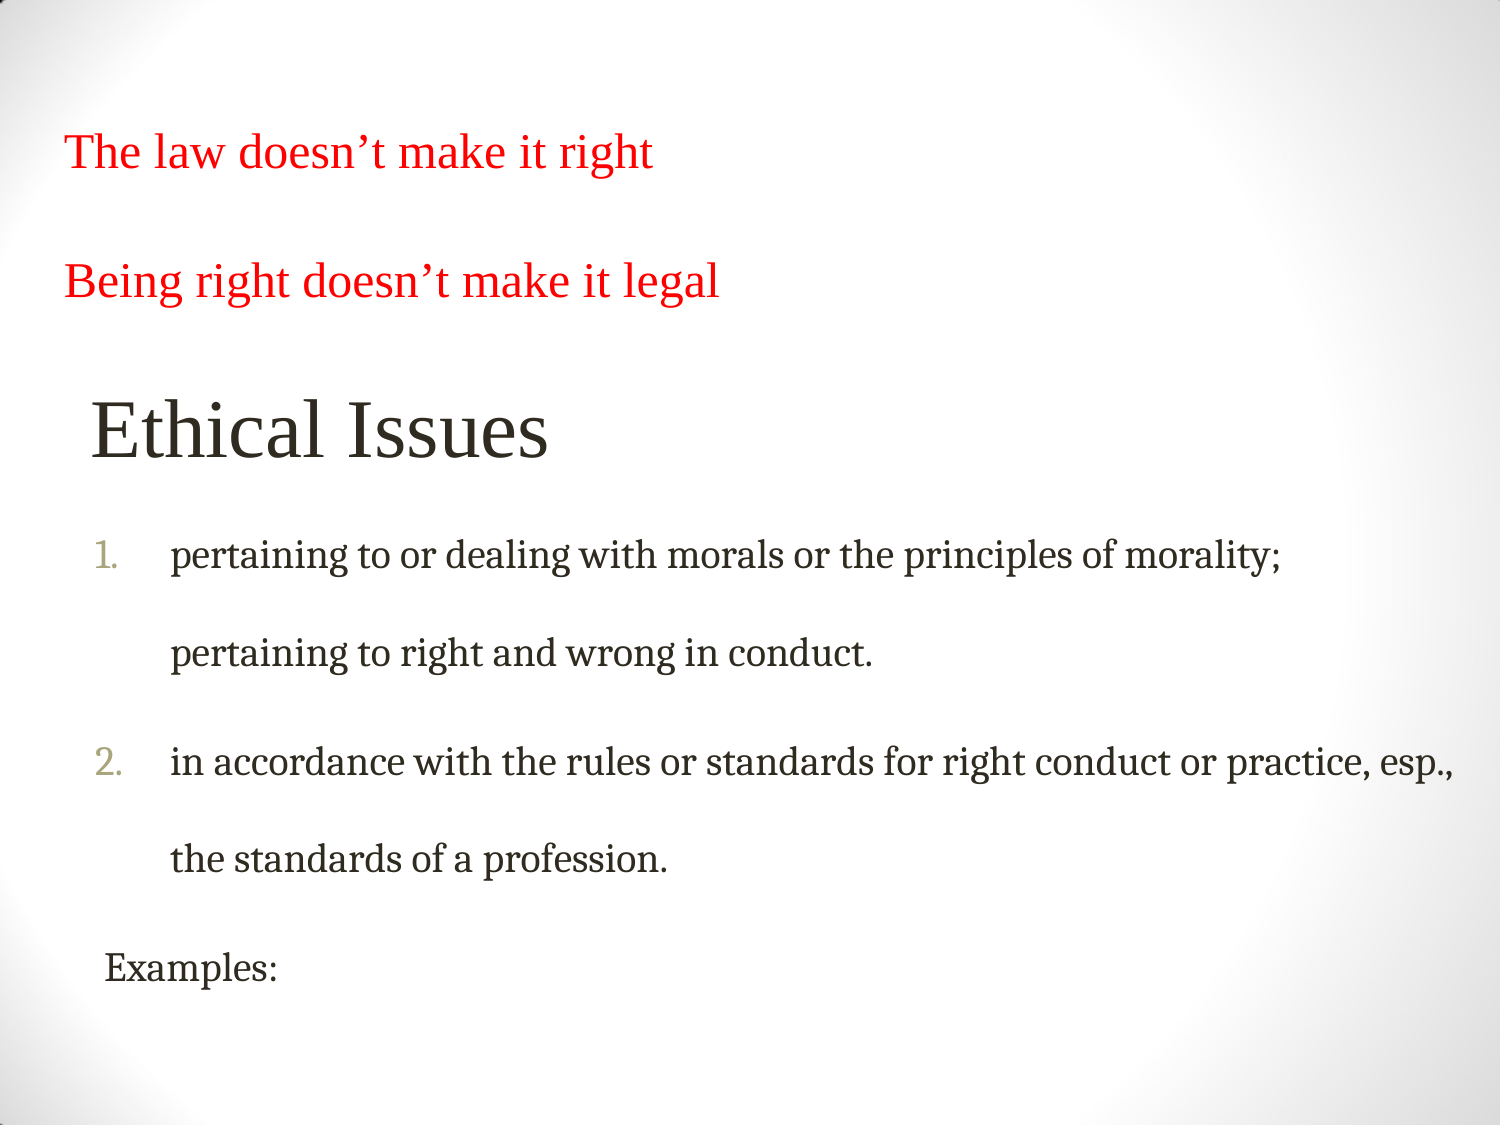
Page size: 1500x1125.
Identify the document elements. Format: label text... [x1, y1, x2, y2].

list in accordance with the rules or standards for right conduct or practice, esp., the standards of a profession. [95, 737, 1461, 883]
text Examples: [95, 944, 1461, 992]
text The law doesn’t make it right [63, 122, 1500, 179]
list pertaining to or dealing with morals or the principles of morality; pertaining to right and wrong in conduct. [95, 531, 1461, 677]
picture [0, 0, 1500, 1125]
text Being right doesn’t make it legal [63, 251, 1500, 308]
subtitle Ethical Issues [90, 380, 1461, 476]
